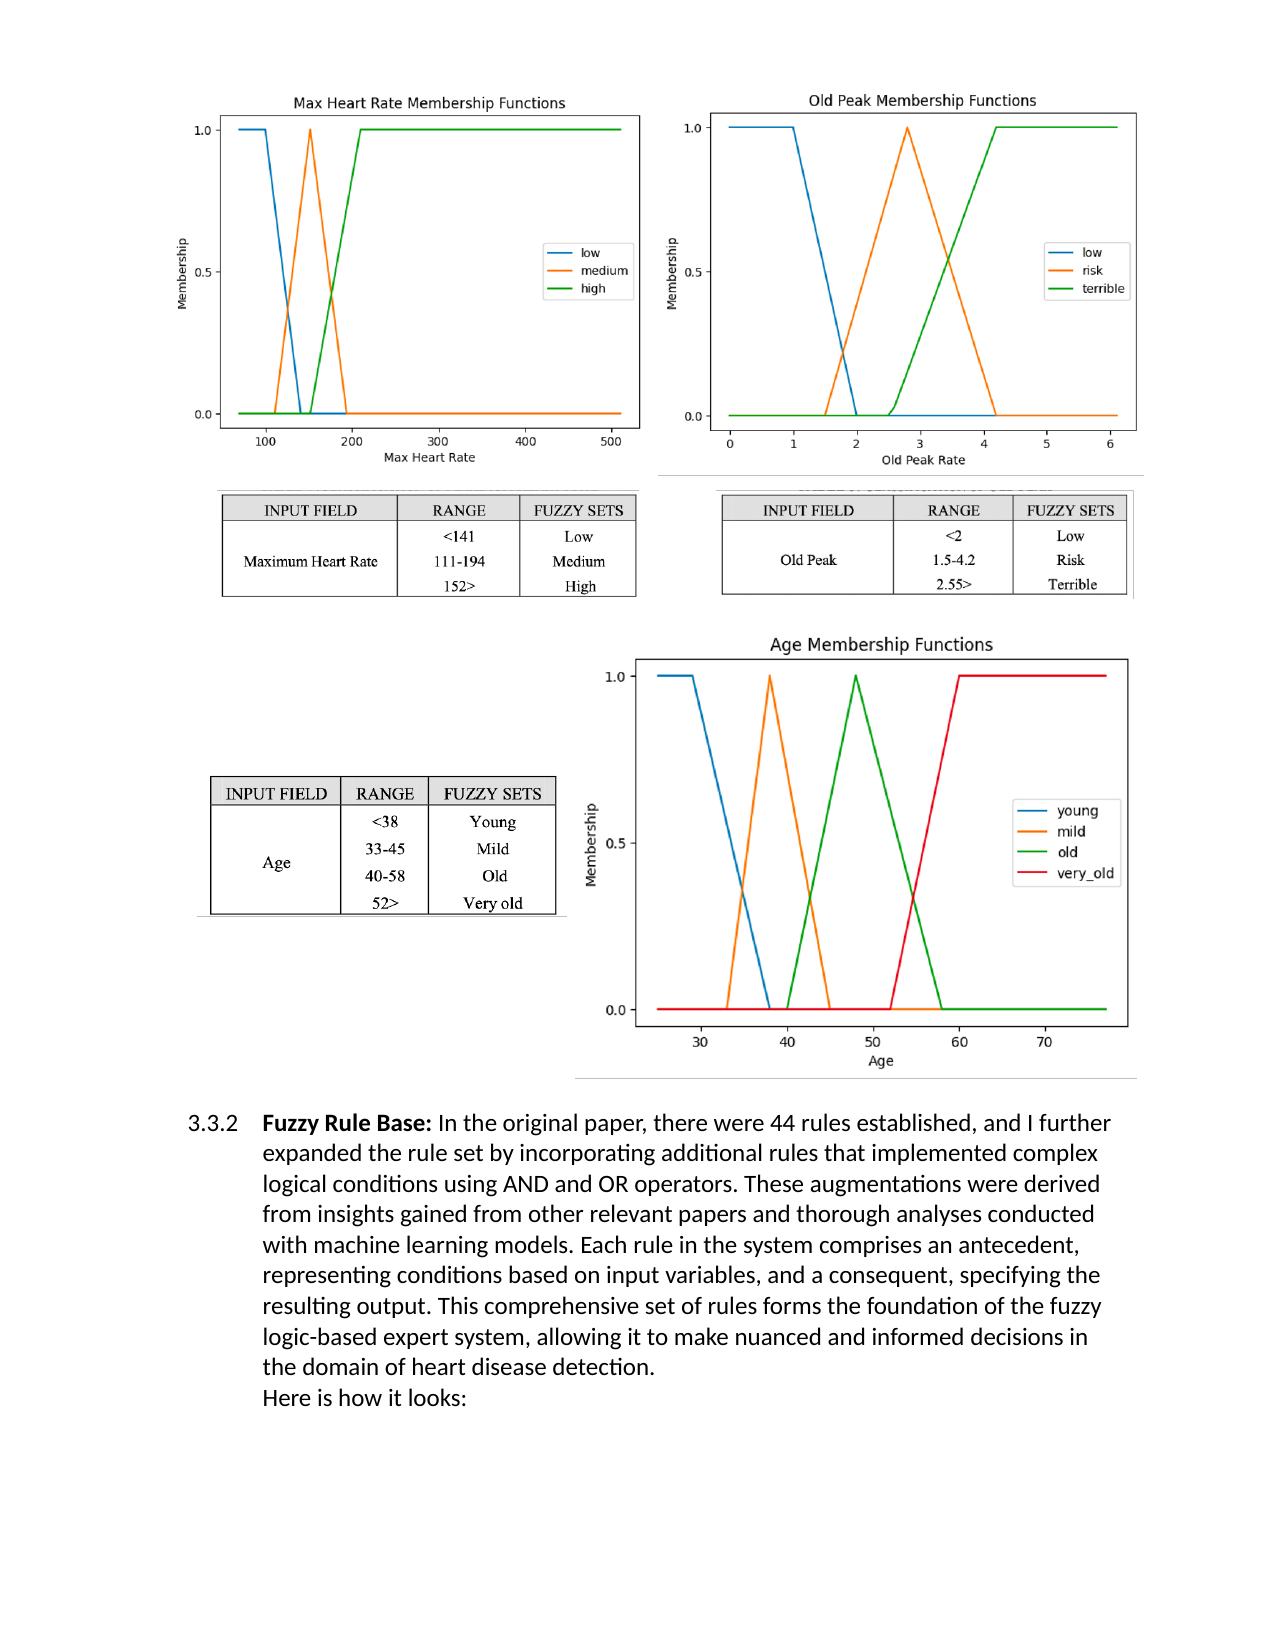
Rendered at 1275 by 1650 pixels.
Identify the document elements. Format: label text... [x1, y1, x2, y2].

list Here is how it looks: [262, 1382, 1125, 1412]
picture [168, 85, 1144, 599]
picture [196, 626, 1137, 1079]
list Fuzzy Rule Base: In the original paper, there were 44 rules established, and I further expanded the rule set by incorporating additional rules that implemented complex logical conditions using AND and OR operators. These augmentations were derived from insights gained from other relevant papers and thorough analyses conducted with machine learning models. Each rule in the system comprises an antecedent, representing conditions based on input variables, and a consequent, specifying the resulting output. This comprehensive set of rules forms the foundation of the fuzzy logic-based expert system, allowing it to make nuanced and informed decisions in the domain of heart disease detection. [187, 1107, 1125, 1382]
